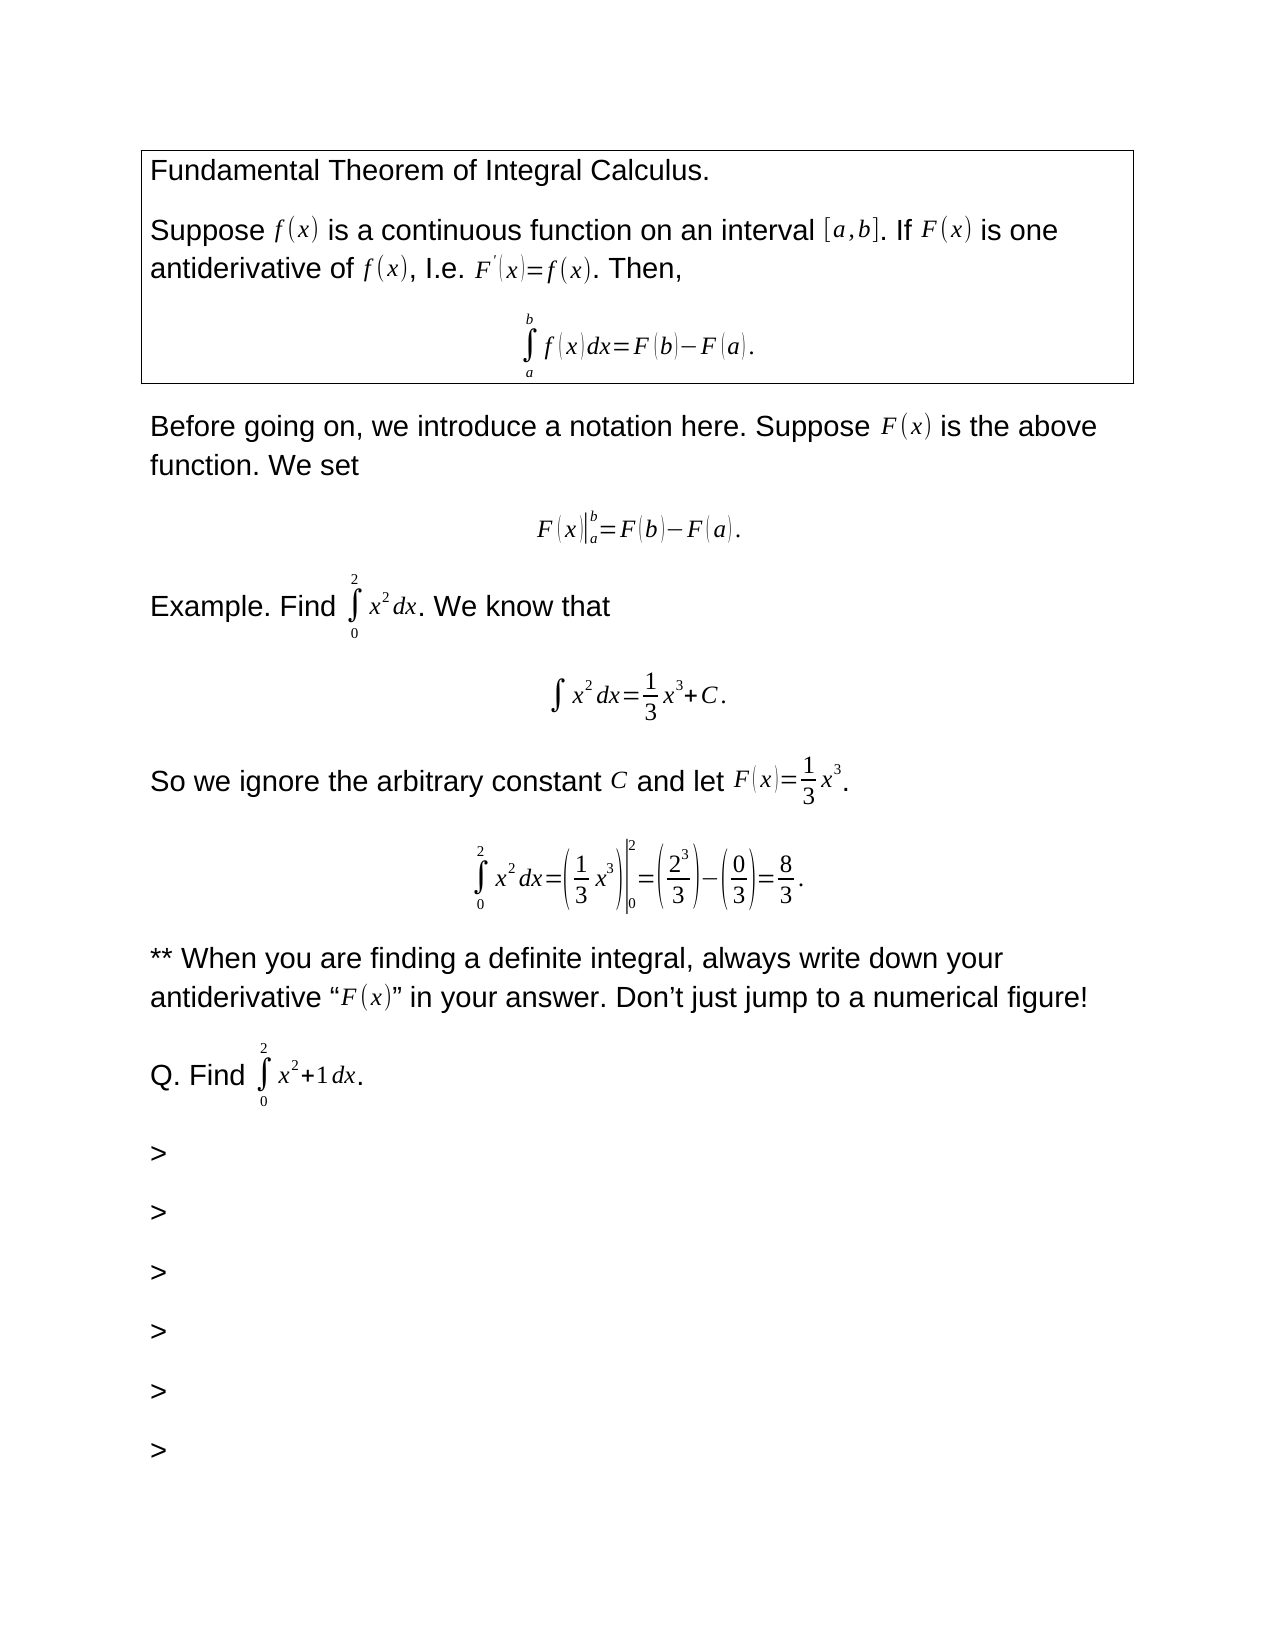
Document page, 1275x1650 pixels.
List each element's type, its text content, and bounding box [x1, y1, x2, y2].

text Example. Find . We know that [150, 571, 1125, 641]
text Suppose is a continuous function on an interval . If is one antiderivative of , I.e. . Then, [142, 209, 1133, 284]
text > [150, 1136, 1125, 1169]
text Q. Find . [150, 1039, 1125, 1110]
text Fundamental Theorem of Integral Calculus. [142, 151, 1133, 187]
text > [150, 1314, 1125, 1348]
text So we ignore the arbitrary constant and let . [150, 751, 1125, 810]
text > [150, 1433, 1125, 1466]
text > [150, 1373, 1125, 1407]
text ** When you are finding a definite integral, always write down your antiderivative “” in your answer. Don’t just jump to a numerical figure! [150, 942, 1125, 1014]
text > [150, 1255, 1125, 1288]
text Before going on, we introduce a notation here. Suppose is the above function. We set [150, 409, 1125, 481]
text > [150, 1195, 1125, 1229]
